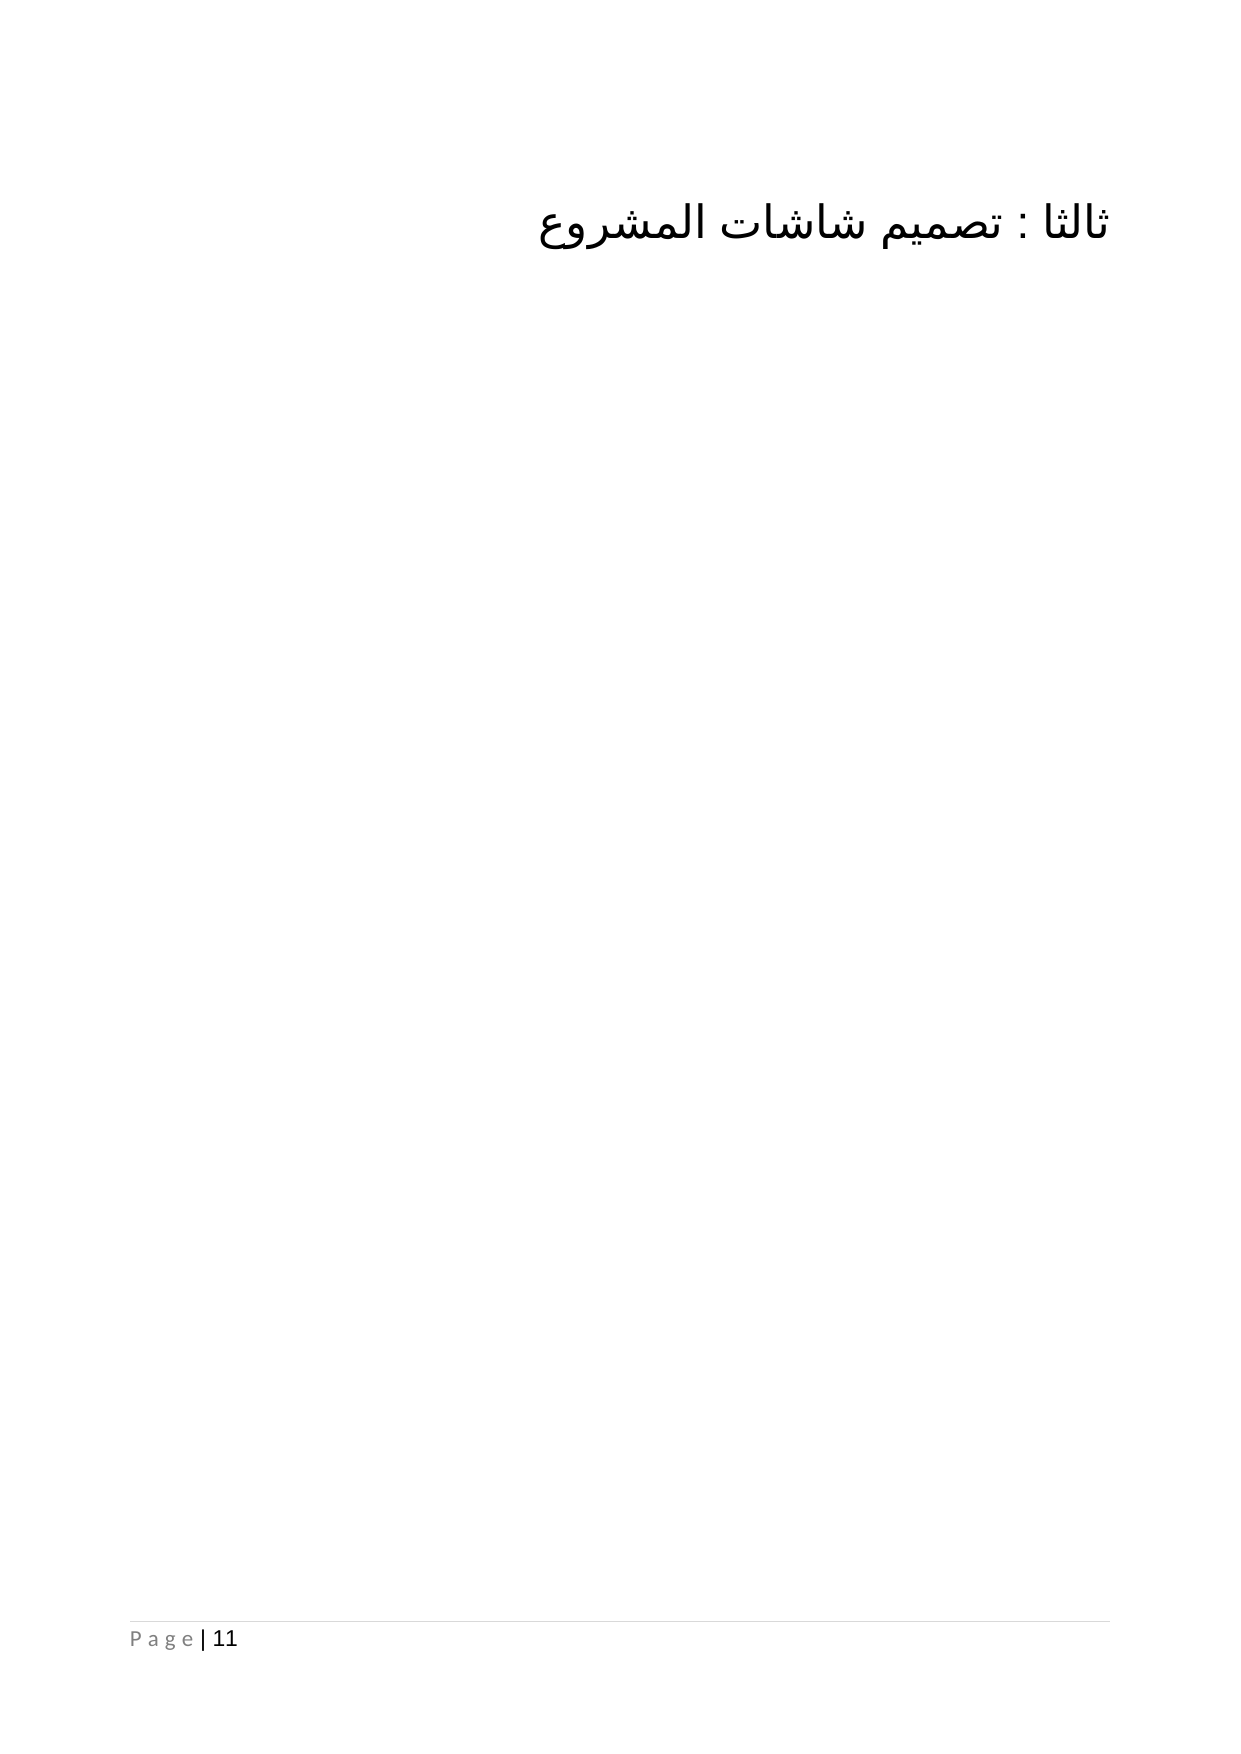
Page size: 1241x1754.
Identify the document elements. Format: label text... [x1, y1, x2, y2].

text ثالثا : تصميم شاشات المشروع [130, 196, 1110, 249]
